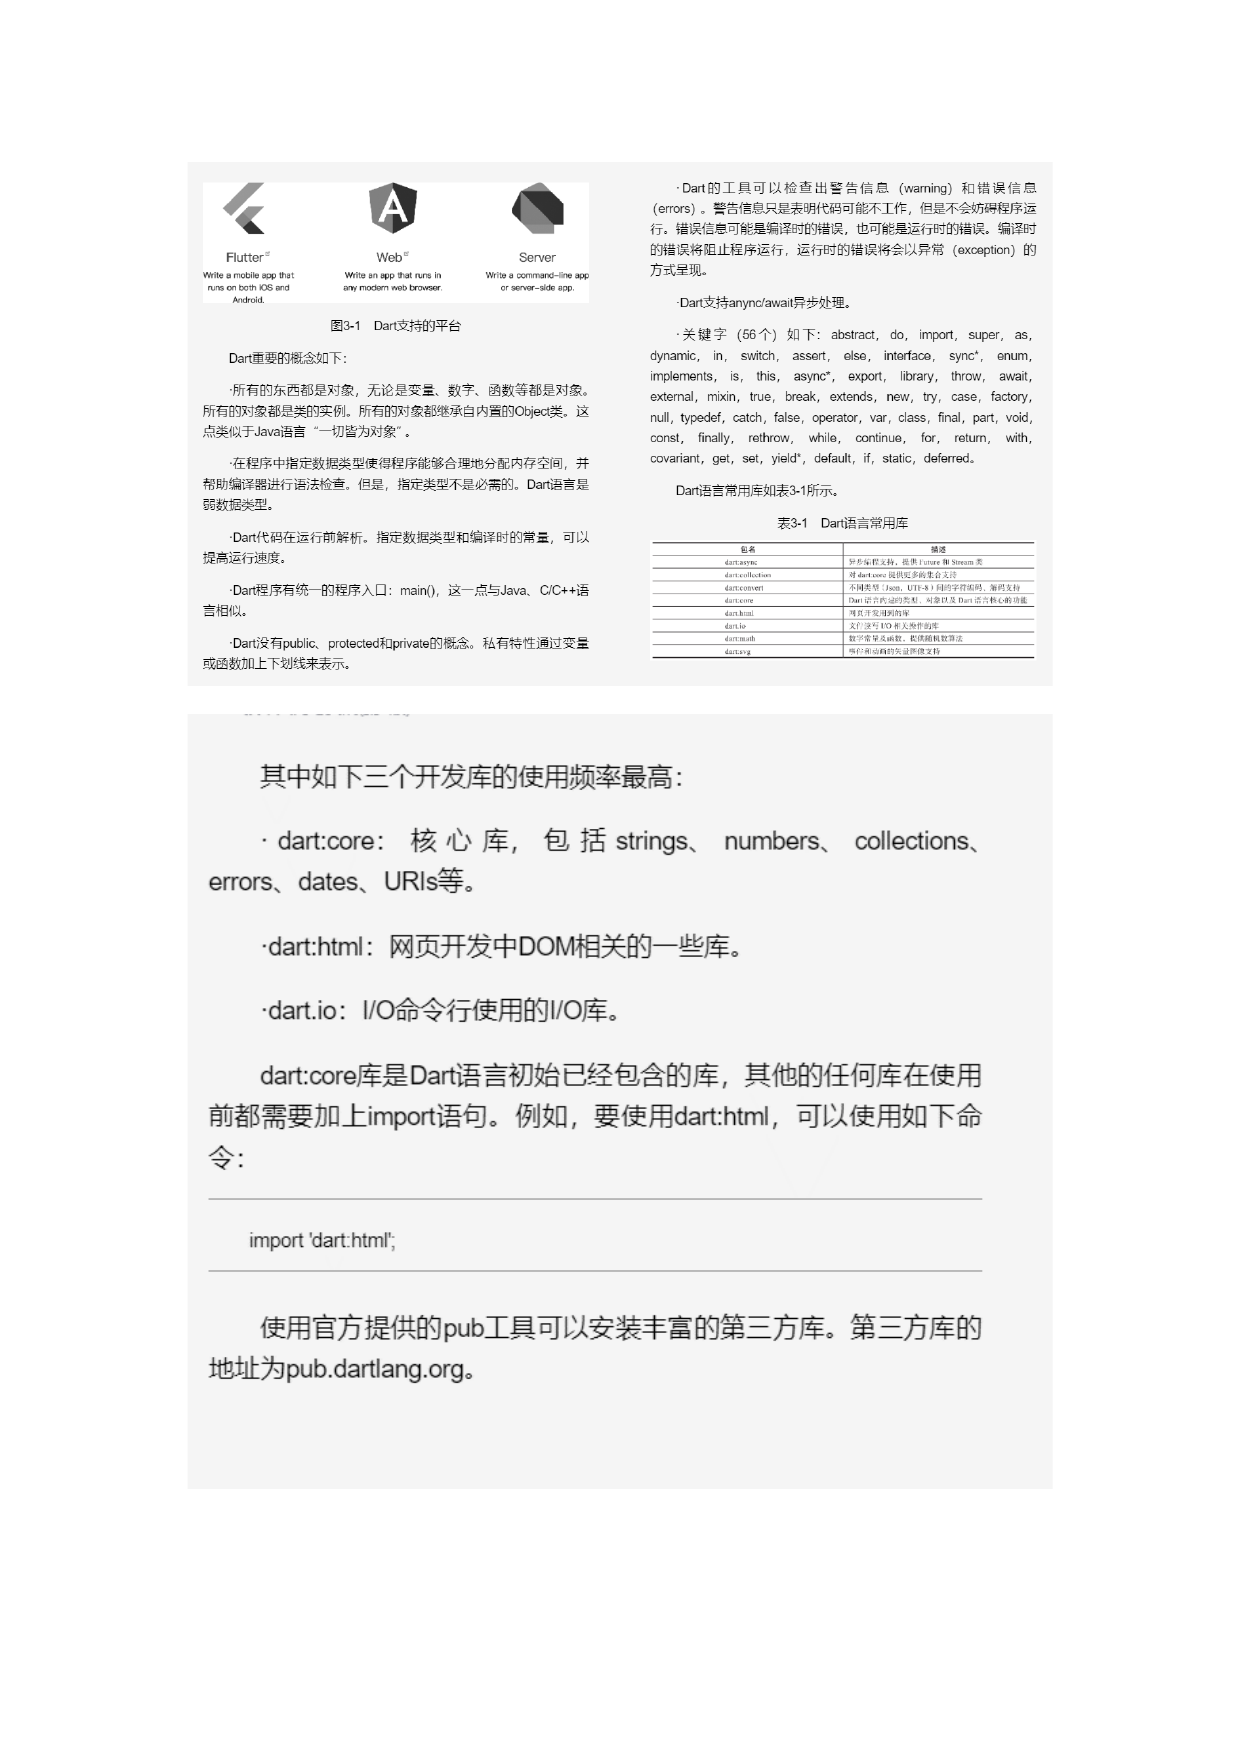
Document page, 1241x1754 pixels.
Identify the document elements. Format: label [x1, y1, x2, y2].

picture [187, 714, 1053, 1489]
picture [187, 162, 1053, 686]
